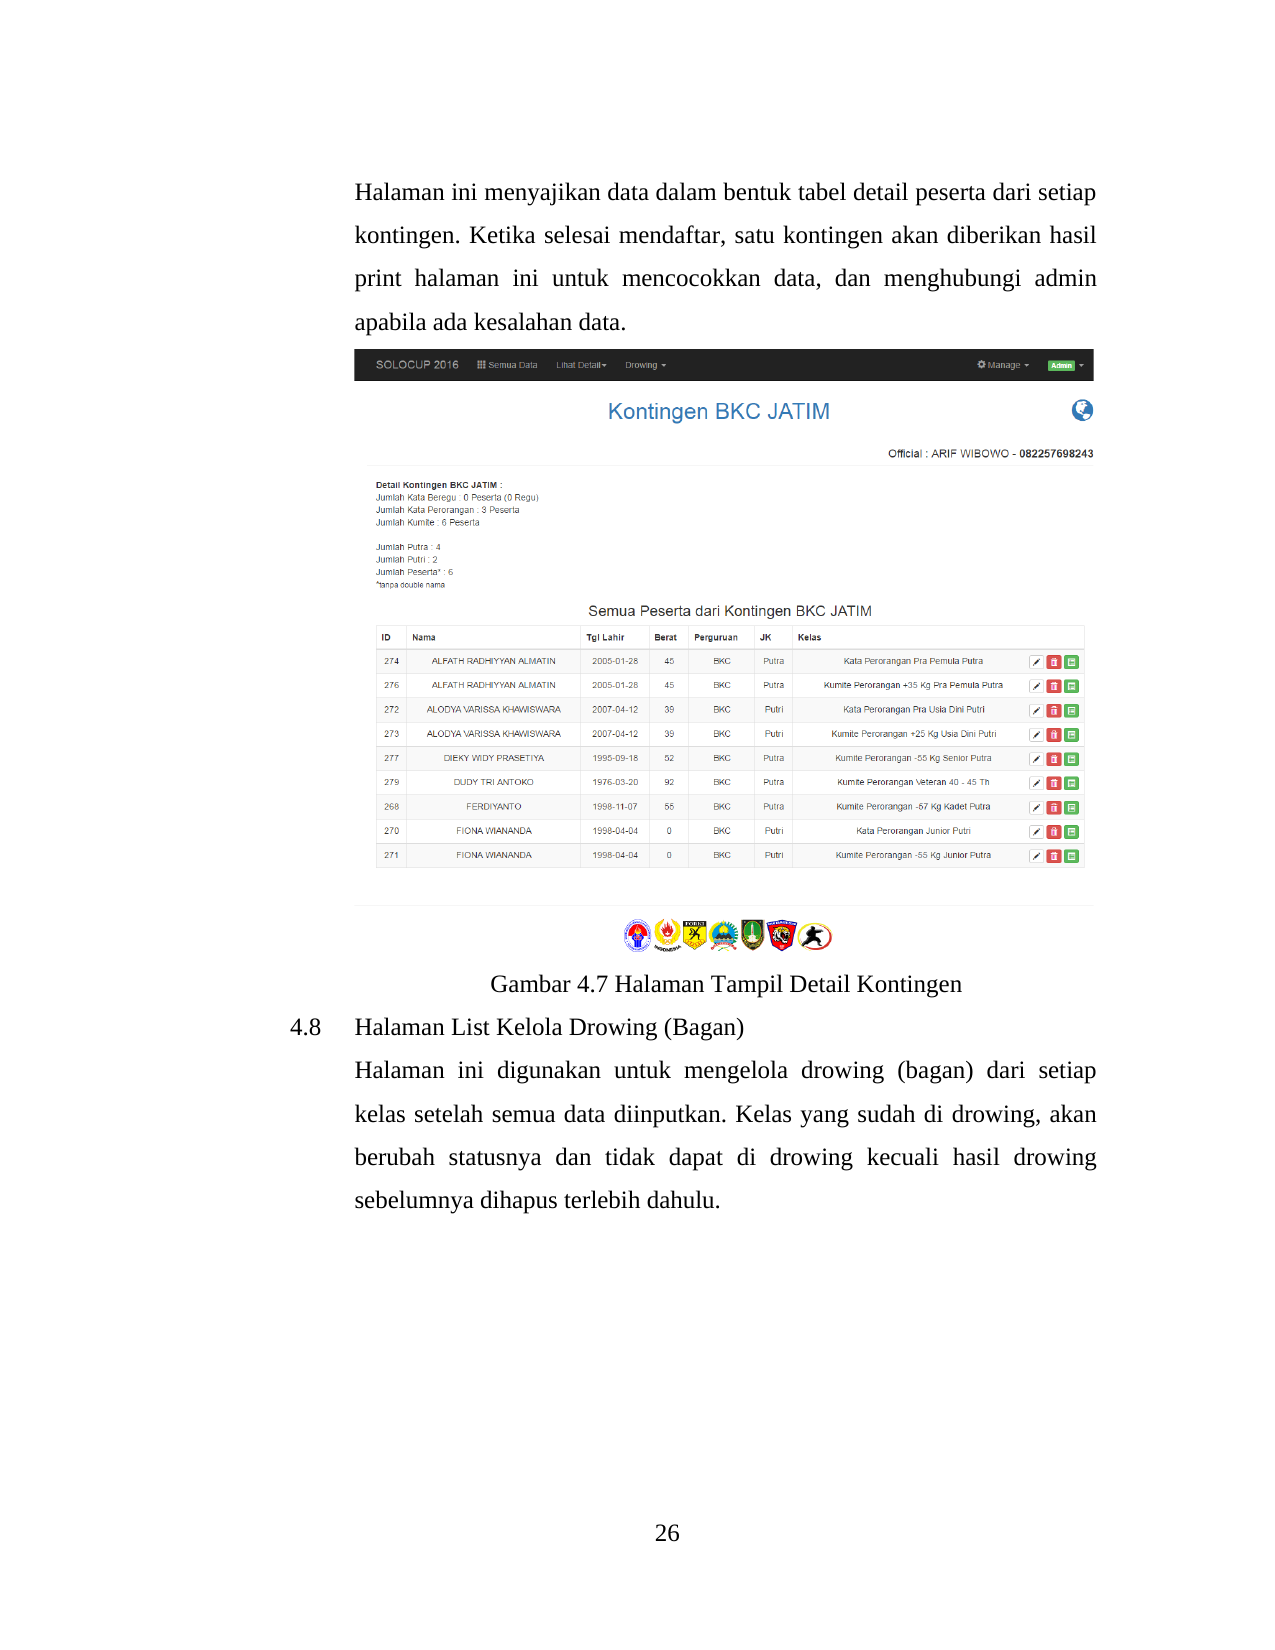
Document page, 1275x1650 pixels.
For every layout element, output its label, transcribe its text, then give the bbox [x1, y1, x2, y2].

list Halaman ini menyajikan data dalam bentuk tabel detail peserta dari setiap kontingen. Ketika selesai mendaftar, satu kontingen akan diberikan hasil print halaman ini untuk mencocokkan data, dan menghubungi admin apabila ada kesalahan data. [354, 177, 1098, 335]
list Halaman ini digunakan untuk mengelola drowing (bagan) dari setiap kelas setelah semua data diinputkan. Kelas yang sudah di drowing, akan berubah statusnya dan tidak dapat di drowing kecuali hasil drowing sebelumnya dihapus terlebih dahulu. [354, 1056, 1098, 1214]
picture [354, 349, 1094, 956]
list Halaman List Kelola Drowing (Bagan) [290, 1012, 1098, 1041]
list Gambar 4.7 Halaman Tampil Detail Kontingen [354, 969, 1098, 998]
